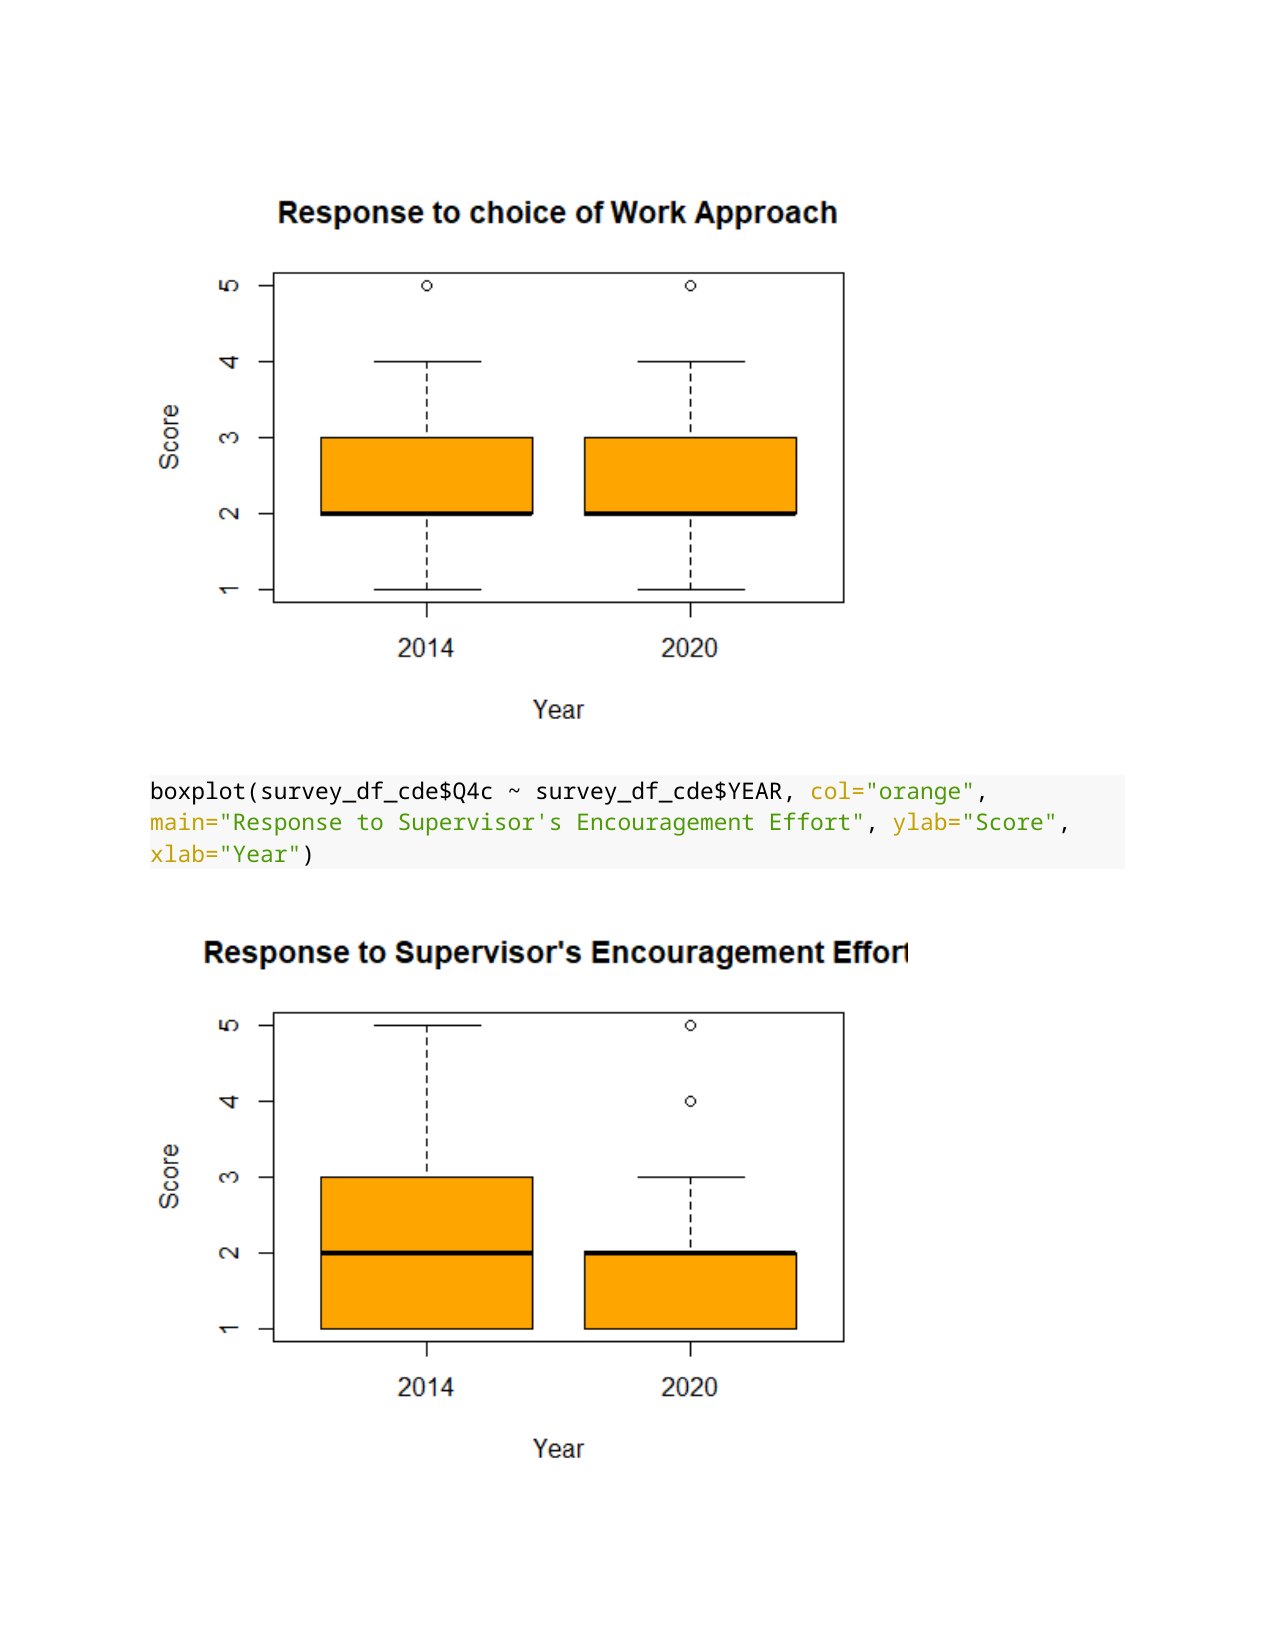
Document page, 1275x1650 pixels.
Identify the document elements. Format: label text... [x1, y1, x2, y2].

text boxplot(survey_df_cde$Q4c ~ survey_df_cde$YEAR, col="orange", main="Response to Supervisor's Encouragement Effort", ylab="Score", xlab="Year") [315, 775, 1125, 869]
picture [150, 150, 908, 757]
picture [150, 889, 908, 1496]
